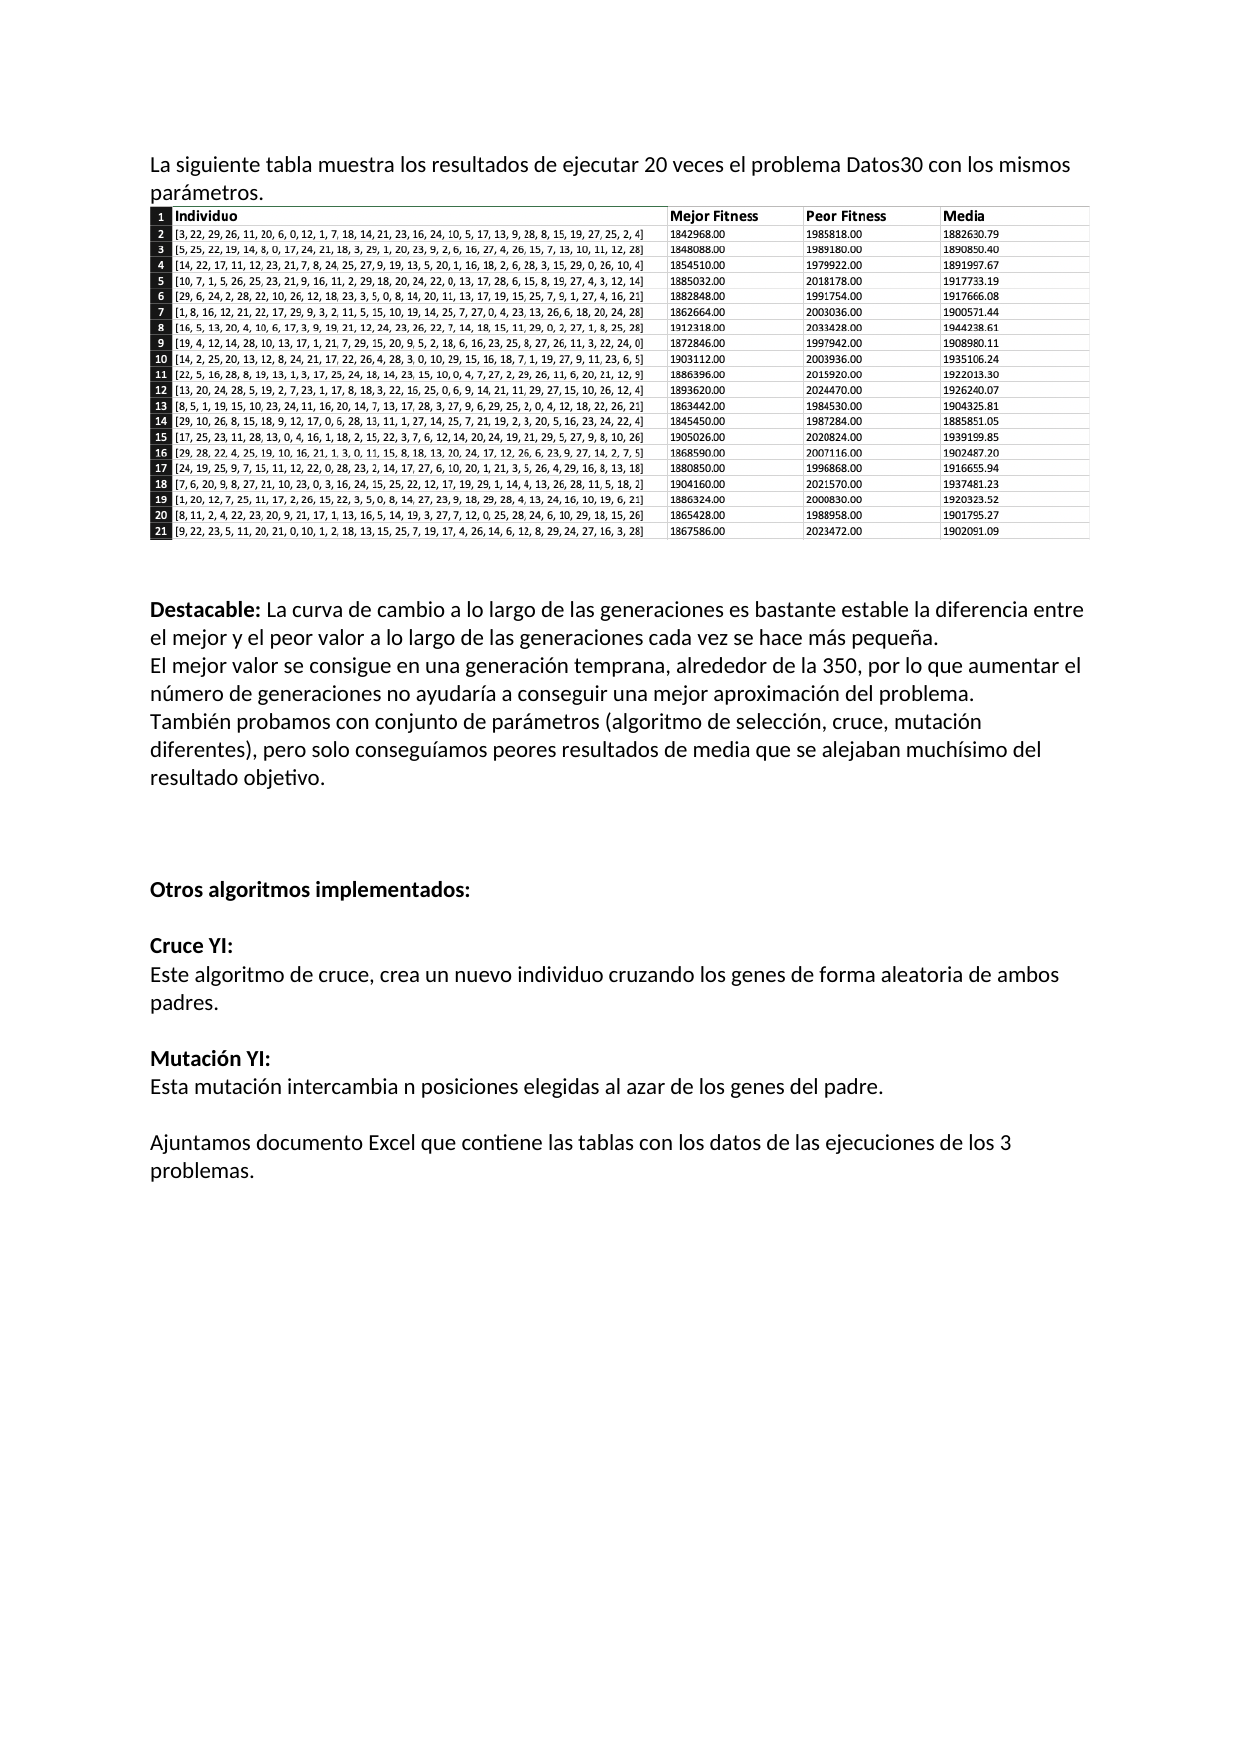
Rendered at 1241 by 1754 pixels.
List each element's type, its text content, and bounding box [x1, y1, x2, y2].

text Destacable: La curva de cambio a lo largo de las generaciones es bastante estable la diferencia entre el mejor y el peor valor a lo largo de las generaciones cada vez se hace más pequeña. [150, 595, 1090, 651]
picture [150, 206, 1090, 540]
text Ajuntamos documento Excel que contiene las tablas con los datos de las ejecuciones de los 3 problemas. [150, 1128, 1090, 1184]
text Otros algoritmos implementados: [150, 876, 1090, 904]
text Esta mutación intercambia n posiciones elegidas al azar de los genes del padre. [150, 1072, 1090, 1100]
text El mejor valor se consigue en una generación temprana, alrededor de la 350, por lo que aumentar el número de generaciones no ayudaría a conseguir una mejor aproximación del problema. [150, 651, 1090, 707]
text Este algoritmo de cruce, crea un nuevo individuo cruzando los genes de forma aleatoria de ambos padres. [150, 960, 1090, 1016]
text Cruce YI: [150, 932, 1090, 960]
text La siguiente tabla muestra los resultados de ejecutar 20 veces el problema Datos30 con los mismos parámetros. [150, 150, 1090, 206]
text Mutación YI: [150, 1044, 1090, 1072]
text También probamos con conjunto de parámetros (algoritmo de selección, cruce, mutación diferentes), pero solo conseguíamos peores resultados de media que se alejaban muchísimo del resultado objetivo. [150, 707, 1090, 792]
